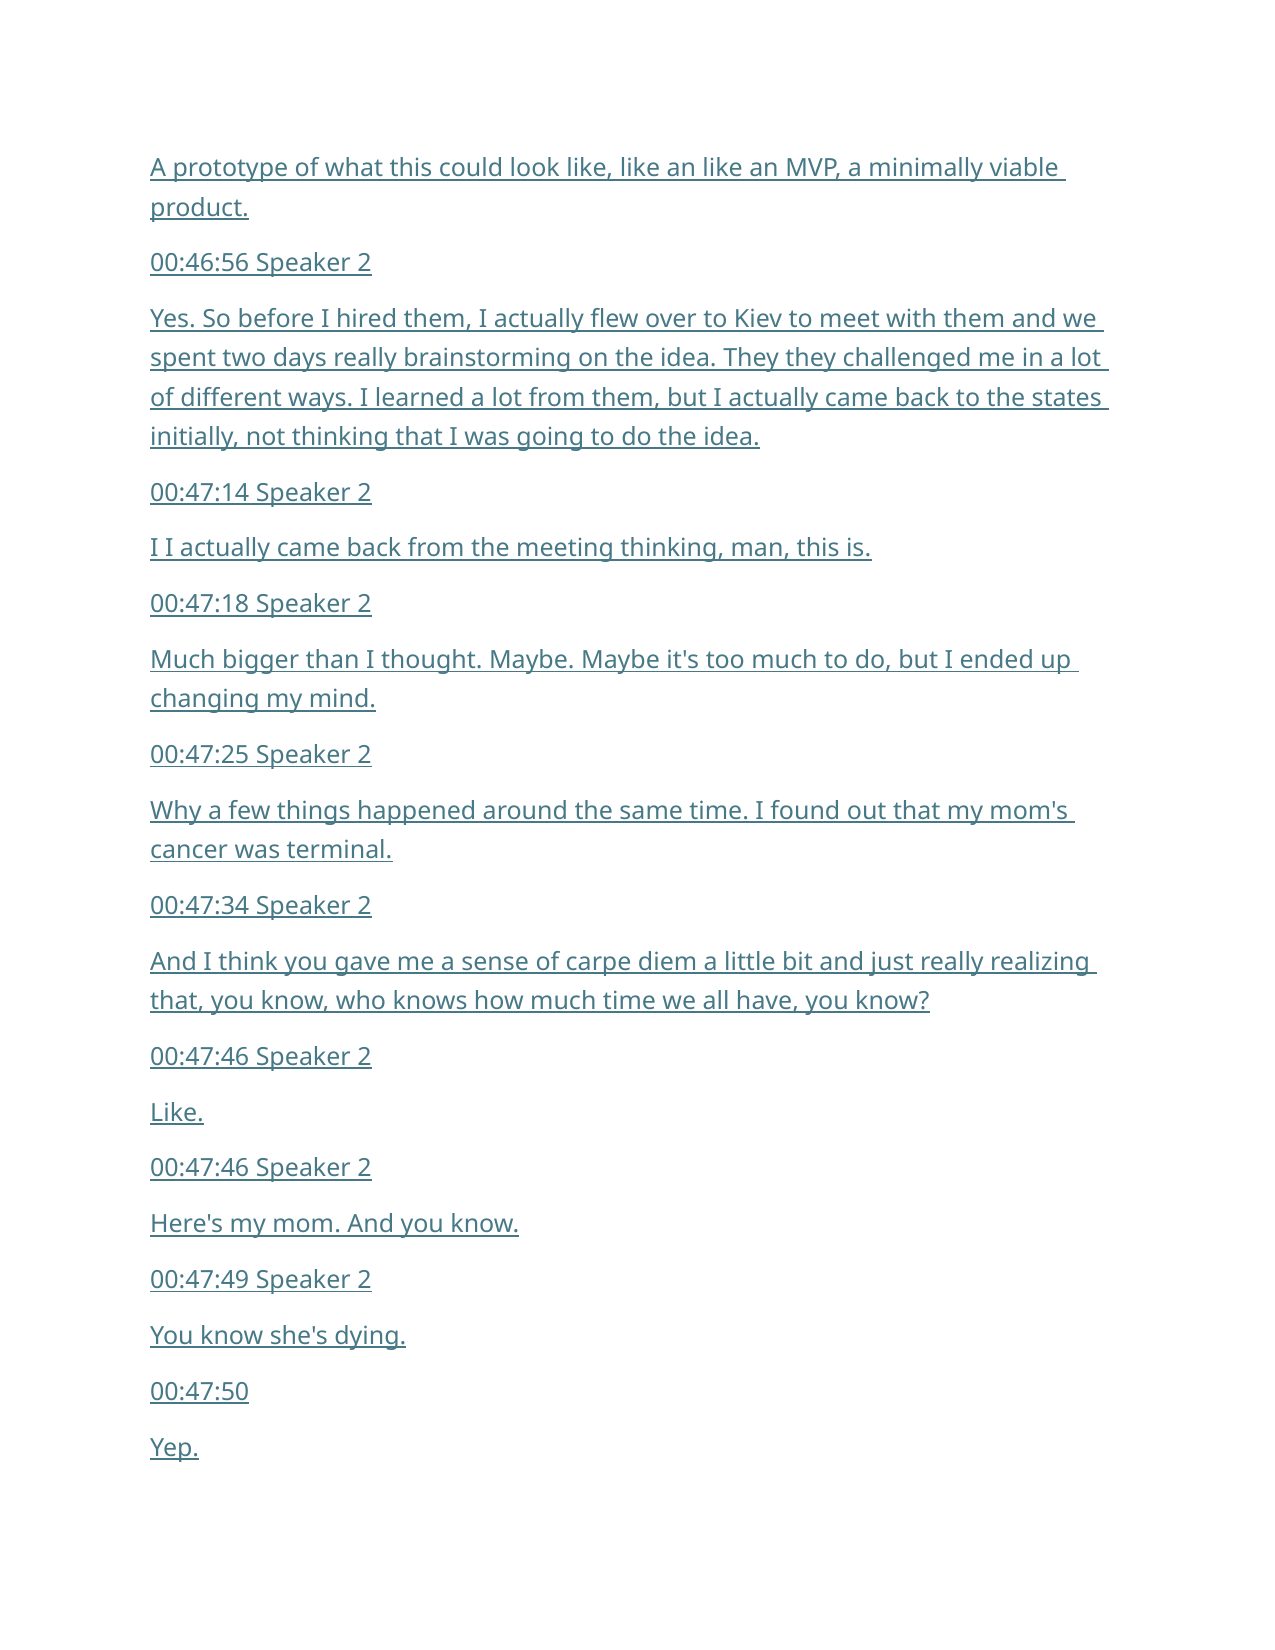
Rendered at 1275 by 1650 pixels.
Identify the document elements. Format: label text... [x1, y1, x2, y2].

text Yep. [150, 1429, 1125, 1463]
text 00:47:49 Speaker 2 [150, 1262, 1125, 1296]
text 00:47:50 [150, 1373, 1125, 1407]
text 00:47:46 Speaker 2 [150, 1150, 1125, 1184]
text 00:47:25 Speaker 2 [150, 737, 1125, 771]
text 00:47:14 Speaker 2 [150, 474, 1125, 508]
text 00:46:56 Speaker 2 [150, 245, 1125, 279]
text Why a few things happened around the same time. I found out that my mom's cancer was terminal. [150, 792, 1125, 866]
text Like. [150, 1094, 1125, 1128]
text 00:47:18 Speaker 2 [150, 586, 1125, 620]
text You know she's dying. [150, 1317, 1125, 1352]
text A prototype of what this could look like, like an like an MVP, a minimally viable product. [150, 150, 1125, 223]
text 00:47:46 Speaker 2 [150, 1038, 1125, 1072]
text Here's my mom. And you know. [150, 1206, 1125, 1240]
text I I actually came back from the meeting thinking, man, this is. [150, 530, 1125, 564]
text And I think you gave me a sense of carpe diem a little bit and just really realizing that, you know, who knows how much time we all have, you know? [150, 943, 1125, 1017]
text Yes. So before I hired them, I actually flew over to Kiev to meet with them and we spent two days really brainstorming on the idea. They they challenged me in a lot of different ways. I learned a lot from them, but I actually came back to the states initially, not thinking that I was going to do the idea. [150, 301, 1125, 452]
text 00:47:34 Speaker 2 [150, 887, 1125, 922]
text Much bigger than I thought. Maybe. Maybe it's too much to do, but I ended up changing my mind. [150, 642, 1125, 715]
